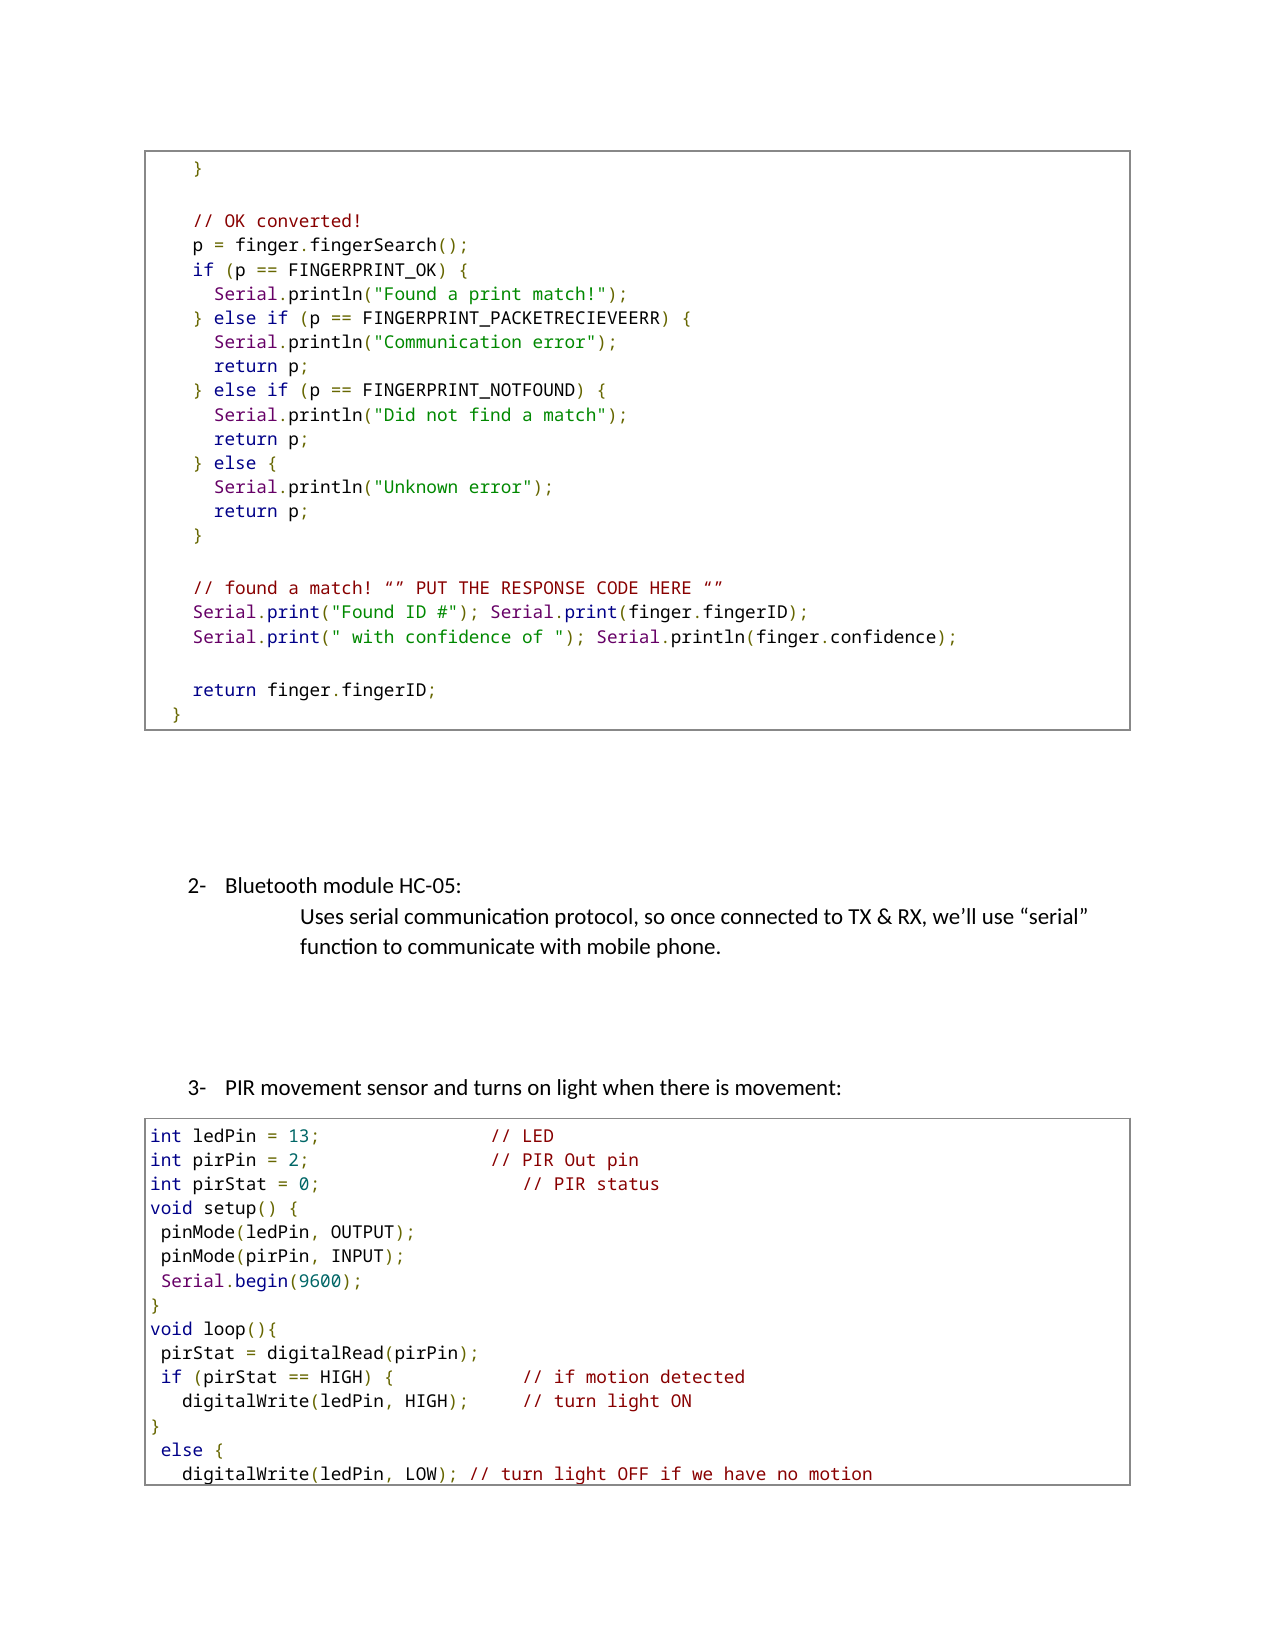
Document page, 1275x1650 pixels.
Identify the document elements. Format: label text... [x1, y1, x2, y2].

text } [150, 1413, 1125, 1437]
text pinMode(ledPin, OUTPUT); [150, 1220, 1125, 1244]
text } [150, 1292, 1125, 1316]
list Bluetooth module HC-05: [187, 872, 1125, 900]
text } [146, 695, 1129, 729]
text } else if (p == FINGERPRINT_PACKETRECIEVEERR) { [150, 305, 1125, 329]
text Serial.println("Found a print match!"); [150, 281, 1125, 305]
text // OK converted! [150, 209, 1125, 233]
text return p; [150, 426, 1125, 450]
text } [146, 152, 1129, 180]
text } else if (p == FINGERPRINT_NOTFOUND) { [150, 378, 1125, 402]
text } [150, 523, 1125, 547]
text int ledPin = 13; // LED [146, 1119, 1129, 1147]
text void setup() { [150, 1196, 1125, 1220]
text return p; [150, 354, 1125, 378]
text pinMode(pirPin, INPUT); [150, 1244, 1125, 1268]
text return finger.fingerID; [150, 677, 1125, 695]
text // found a match! “” PUT THE RESPONSE CODE HERE “” [150, 576, 1125, 600]
text pirStat = digitalRead(pirPin); [150, 1341, 1125, 1365]
text int pirPin = 2; // PIR Out pin [150, 1147, 1125, 1171]
text Serial.println("Unknown error"); [150, 474, 1125, 499]
text if (pirStat == HIGH) { // if motion detected [150, 1365, 1125, 1389]
list Uses serial communication protocol, so once connected to TX & RX, we’ll use “serial” function to communicate with mobile phone. [300, 902, 1125, 960]
text else { [150, 1437, 1125, 1461]
text Serial.print("Found ID #"); Serial.print(finger.fingerID); [150, 600, 1125, 624]
text Serial.print(" with confidence of "); Serial.println(finger.confidence); [150, 624, 1125, 648]
text void loop(){ [150, 1316, 1125, 1341]
text Serial.println("Did not find a match"); [150, 402, 1125, 426]
text int pirStat = 0; // PIR status [150, 1171, 1125, 1196]
list PIR movement sensor and turns on light when there is movement: [187, 1073, 1125, 1101]
text Serial.begin(9600); [150, 1268, 1125, 1292]
text Serial.println("Communication error"); [150, 329, 1125, 354]
text if (p == FINGERPRINT_OK) { [150, 257, 1125, 281]
text } else { [150, 450, 1125, 474]
text digitalWrite(ledPin, HIGH); // turn light ON [150, 1389, 1125, 1413]
text p = finger.fingerSearch(); [150, 233, 1125, 257]
text digitalWrite(ledPin, LOW); // turn light OFF if we have no motion [150, 1461, 1125, 1484]
text return p; [150, 499, 1125, 523]
